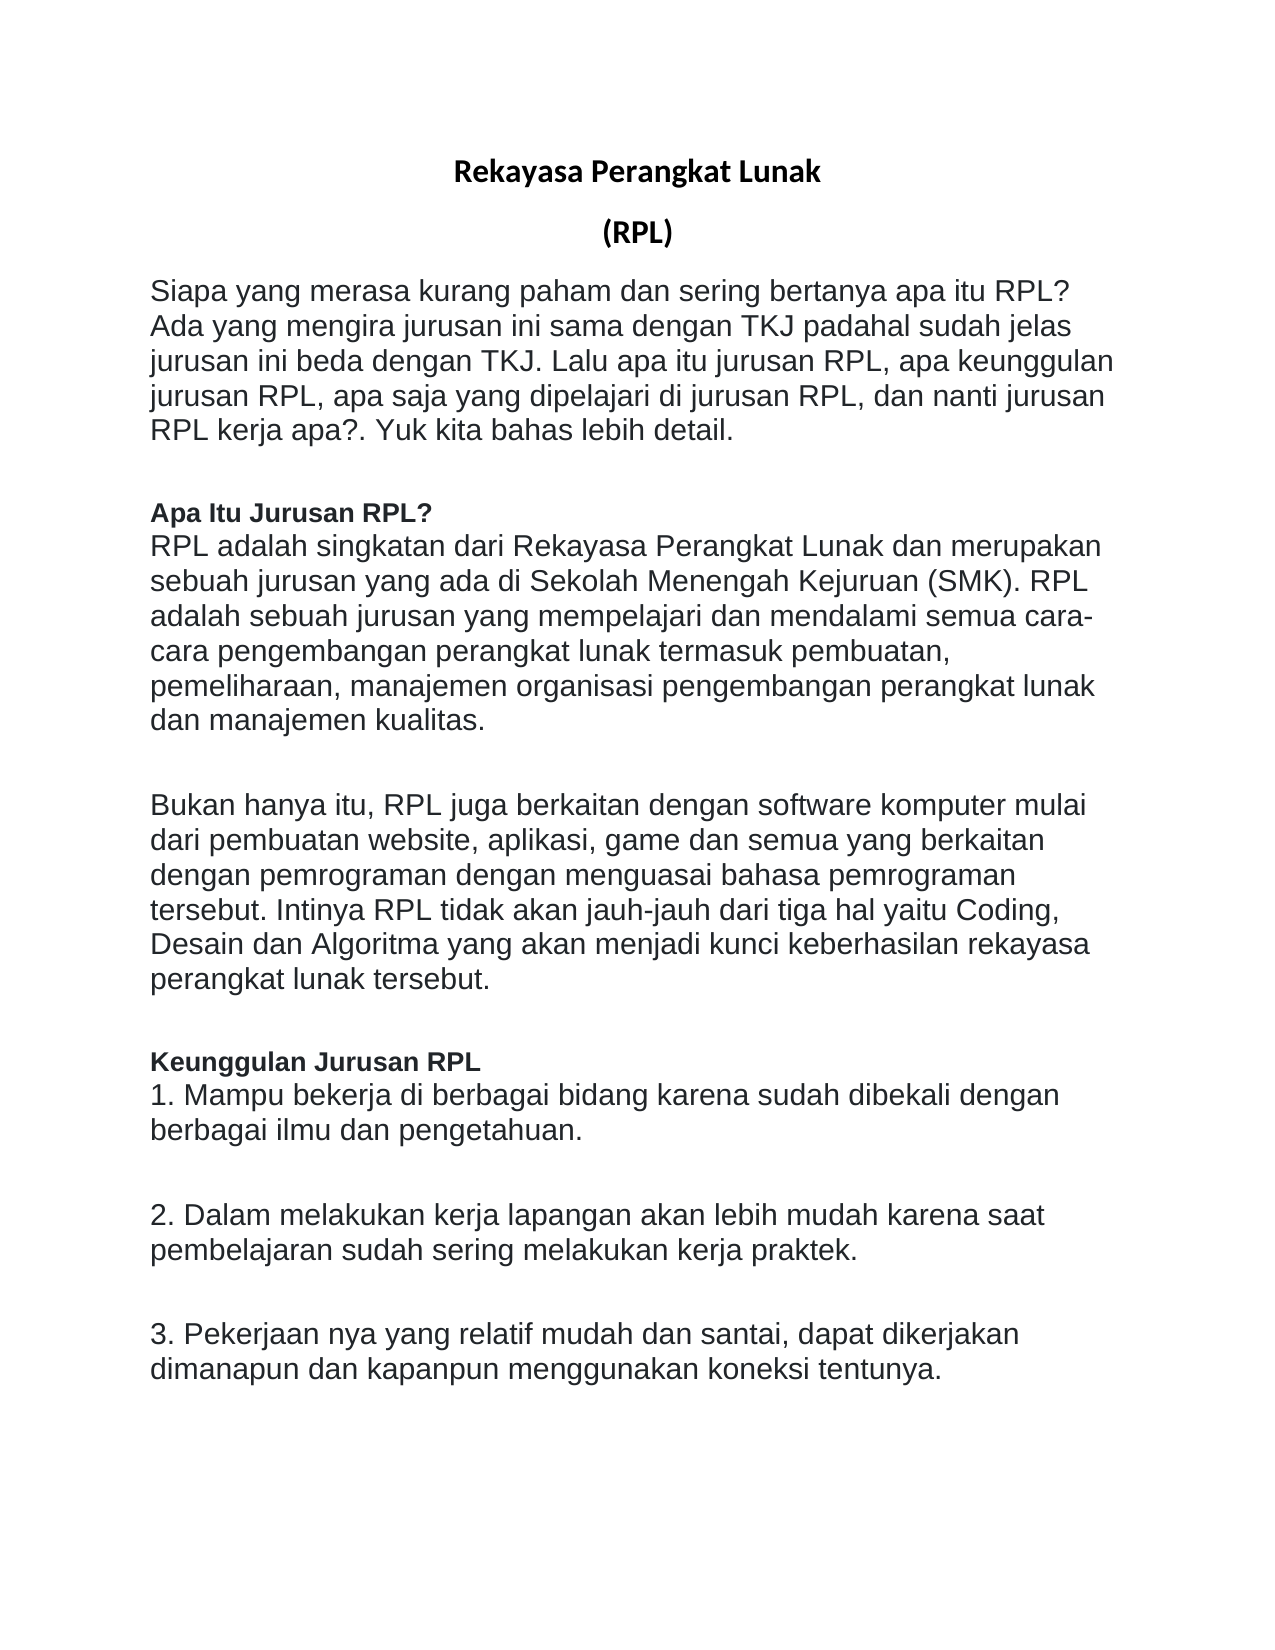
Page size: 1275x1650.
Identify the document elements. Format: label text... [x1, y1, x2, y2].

subtitle Keunggulan Jurusan RPL [150, 1046, 1125, 1077]
text 3. Pekerjaan nya yang relatif mudah dan santai, dapat dikerjakan dimanapun dan kapanpun menggunakan koneksi tentunya. [150, 1316, 1125, 1386]
text 1. Mampu bekerja di berbagai bidang karena sudah dibekali dengan berbagai ilmu dan pengetahuan. [150, 1077, 1125, 1147]
text Rekayasa Perangkat Lunak [150, 150, 1125, 191]
text Bukan hanya itu, RPL juga berkaitan dengan software komputer mulai dari pembuatan website, aplikasi, game dan semua yang berkaitan dengan pemrograman dengan menguasai bahasa pemrograman tersebut. Intinya RPL tidak akan jauh-jauh dari tiga hal yaitu Coding, Desain dan Algoritma yang akan menjadi kunci keberhasilan rekayasa perangkat lunak tersebut. [150, 787, 1125, 996]
subtitle Apa Itu Jurusan RPL? [150, 497, 1125, 528]
text Siapa yang merasa kurang paham dan sering bertanya apa itu RPL? Ada yang mengira jurusan ini sama dengan TKJ padahal sudah jelas jurusan ini beda dengan TKJ. Lalu apa itu jurusan RPL, apa keunggulan jurusan RPL, apa saja yang dipelajari di jurusan RPL, dan nanti jurusan RPL kerja apa?. Yuk kita bahas lebih detail. [150, 273, 1125, 447]
text (RPL) [150, 212, 1125, 252]
text RPL adalah singkatan dari Rekayasa Perangkat Lunak dan merupakan sebuah jurusan yang ada di Sekolah Menengah Kejuruan (SMK). RPL adalah sebuah jurusan yang mempelajari dan mendalami semua cara-cara pengembangan perangkat lunak termasuk pembuatan, pemeliharaan, manajemen organisasi pengembangan perangkat lunak dan manajemen kualitas. [150, 528, 1125, 737]
text 2. Dalam melakukan kerja lapangan akan lebih mudah karena saat pembelajaran sudah sering melakukan kerja praktek. [150, 1197, 1125, 1266]
